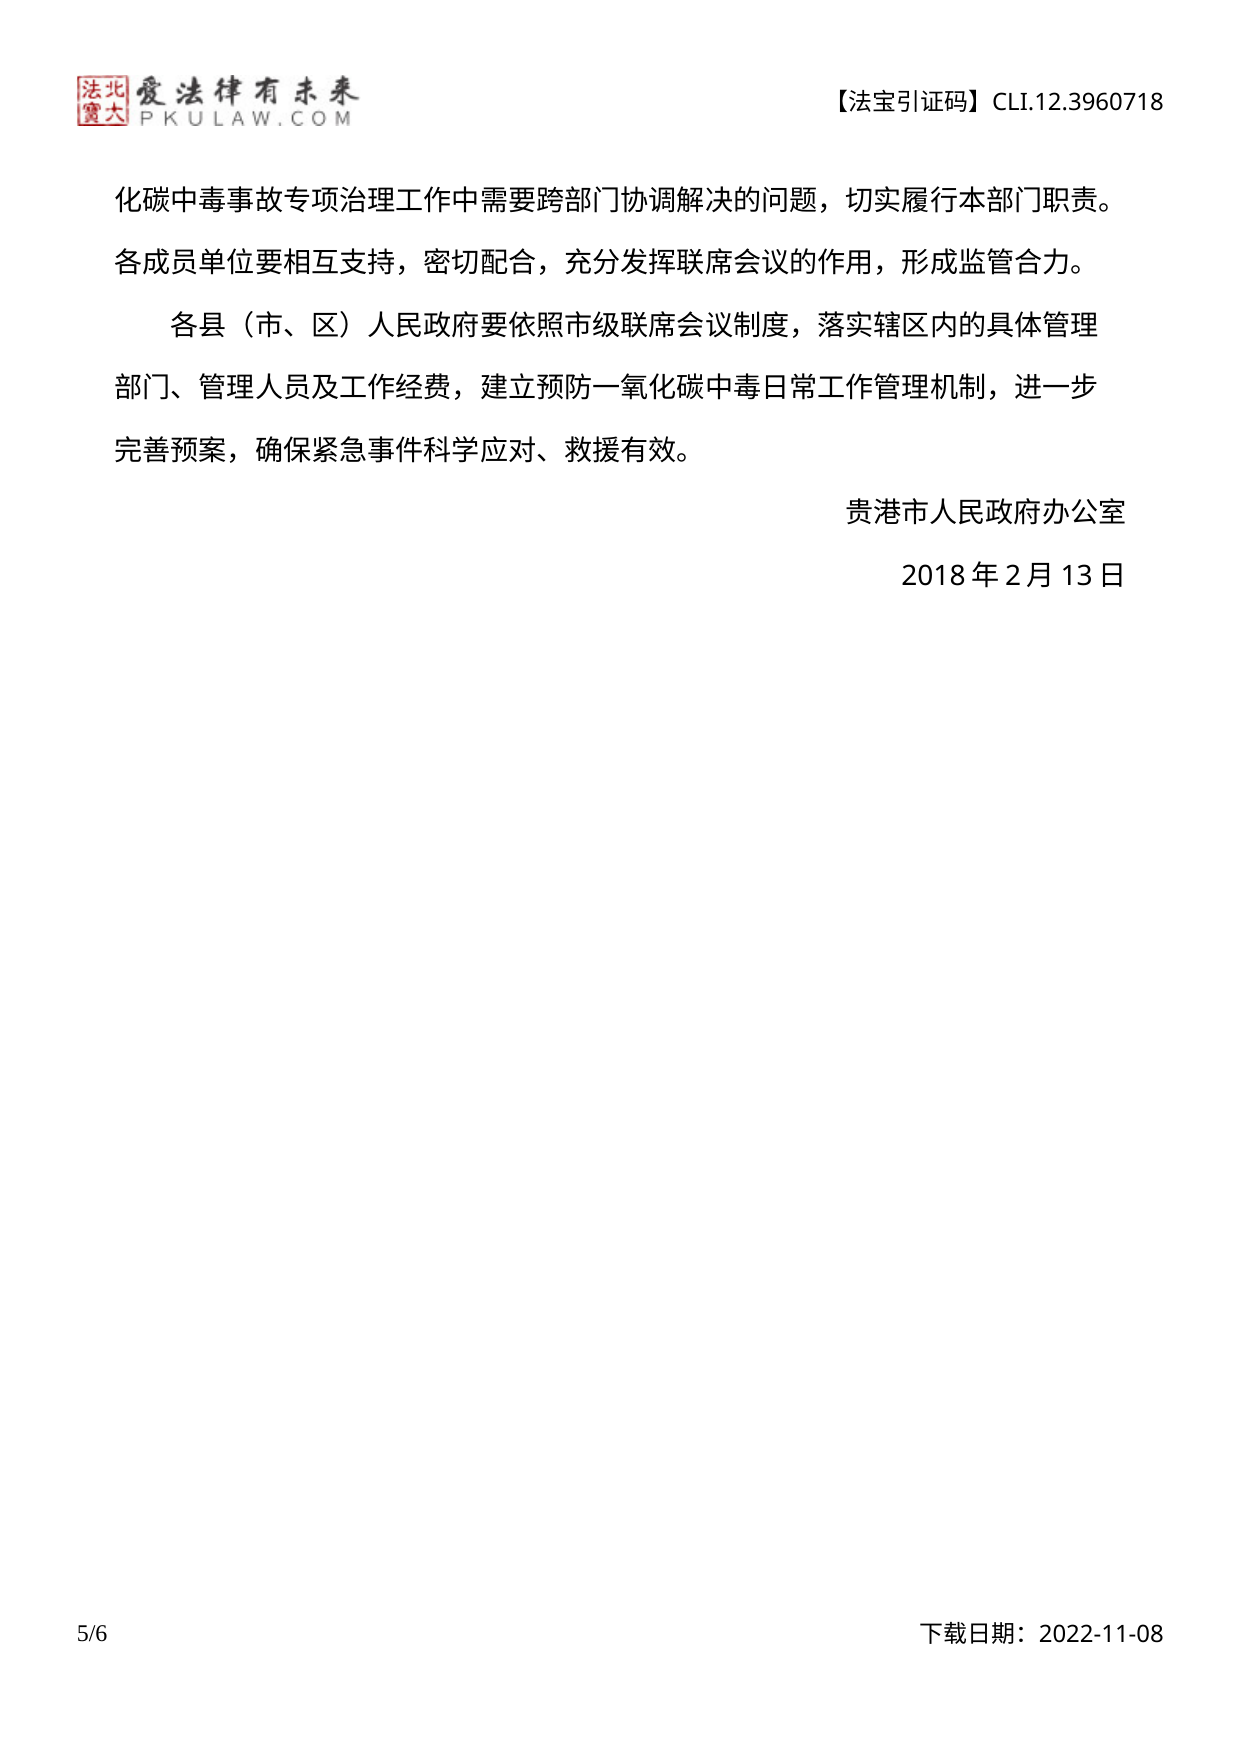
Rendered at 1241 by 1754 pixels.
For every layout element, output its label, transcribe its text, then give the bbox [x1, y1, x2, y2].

text 各县（市、区）人民政府要依照市级联席会议制度，落实辖区内的具体管理部门、管理人员及工作经费，建立预防一氧化碳中毒日常工作管理机制，进一步完善预案，确保紧急事件科学应对、救援有效。 [114, 281, 1126, 468]
text 贵港市人民政府办公室 [114, 468, 1126, 531]
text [114, 156, 1126, 281]
picture [76, 75, 361, 126]
text 2018年2月13日 [114, 531, 1126, 593]
